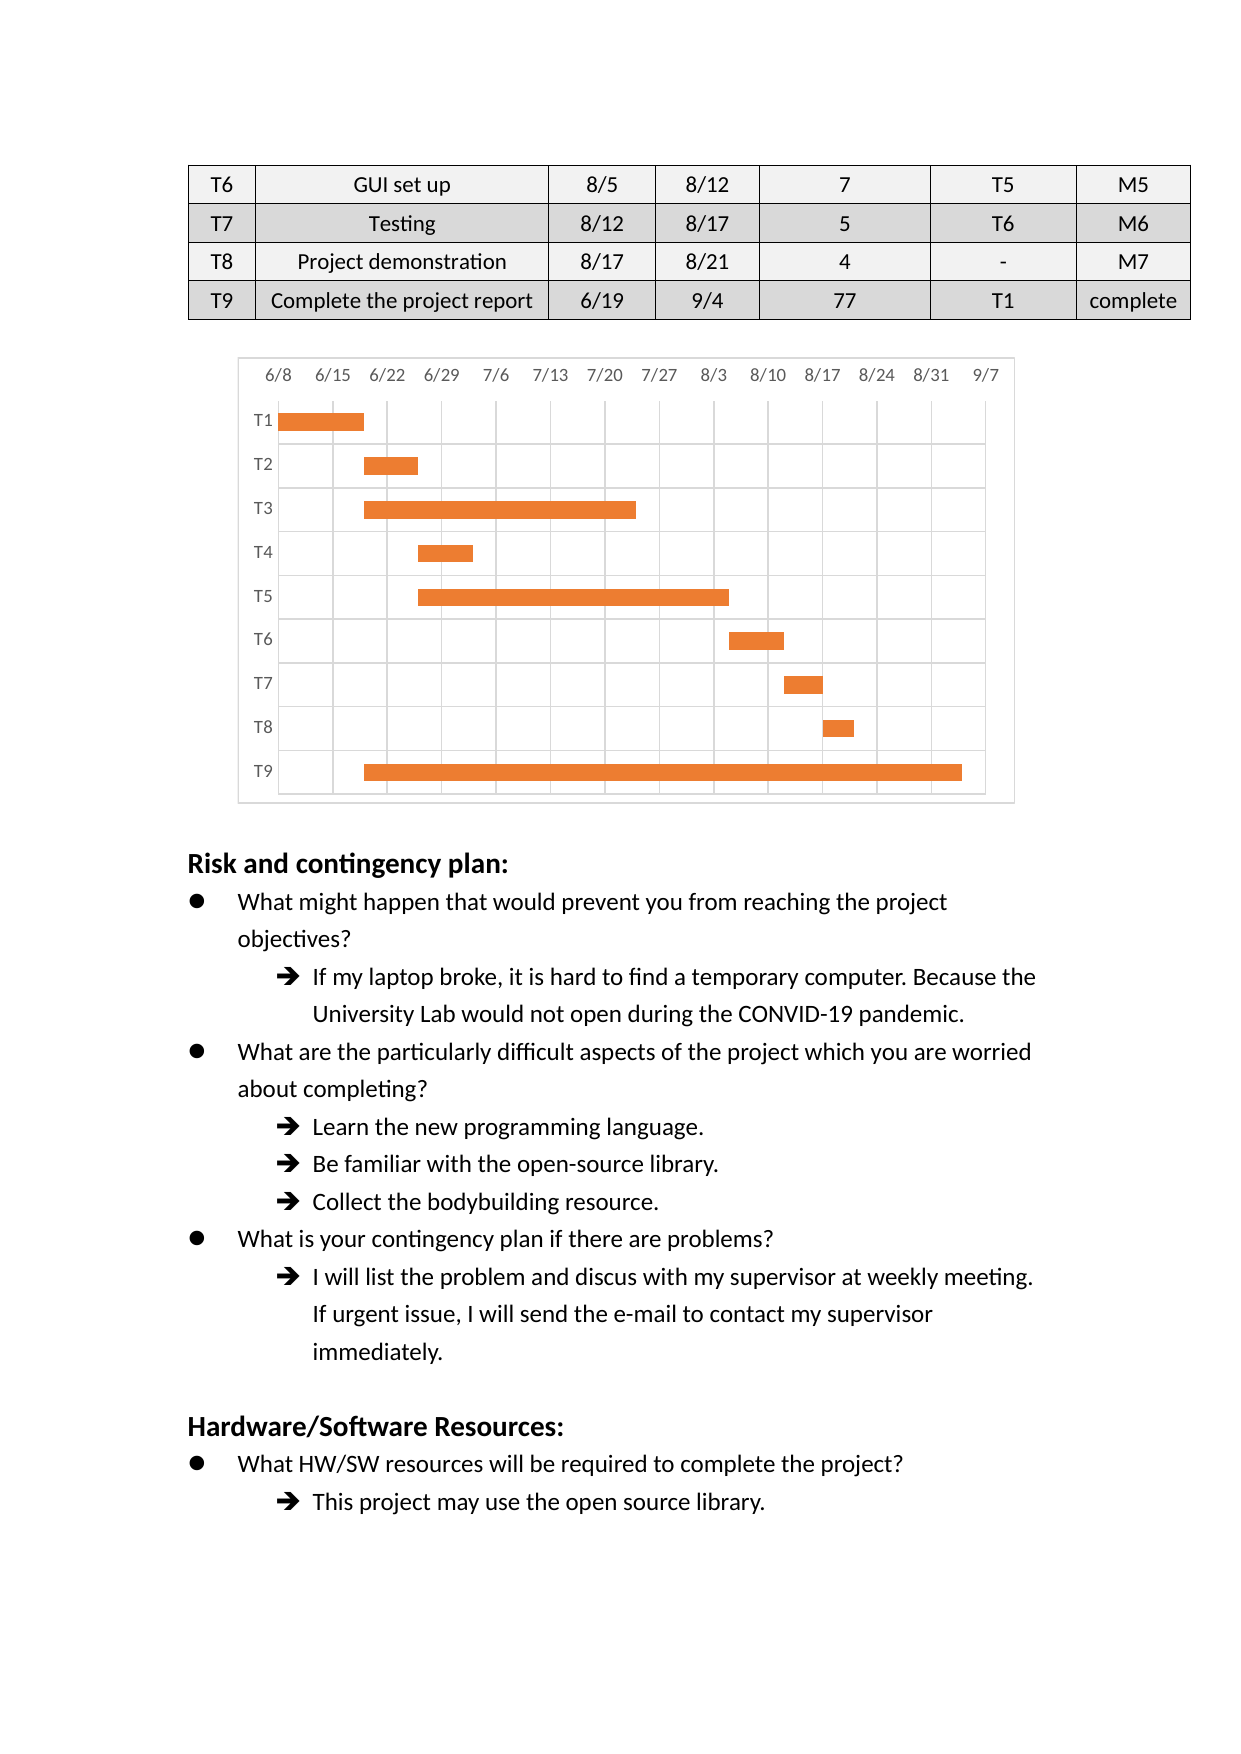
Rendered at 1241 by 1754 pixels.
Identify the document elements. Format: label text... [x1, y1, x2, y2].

table_cell T8 [189, 243, 255, 280]
list If my laptop broke, it is hard to find a temporary computer. Because the University Lab would not open during the CONVID-19 pandemic. [275, 957, 1053, 1032]
table_cell T6 [931, 204, 1076, 242]
table_cell 4 [760, 243, 930, 280]
table_cell 5 [760, 204, 930, 242]
list I will list the problem and discus with my supervisor at weekly meeting. If urgent issue, I will send the e-mail to contact my supervisor immediately. [275, 1257, 1053, 1370]
table_cell 6/19 [549, 281, 655, 319]
table_cell 8/12 [656, 166, 759, 203]
list Learn the new programming language. [275, 1107, 1053, 1145]
list What HW/SW resources will be required to complete the project? [187, 1445, 1053, 1482]
table_cell 77 [760, 281, 930, 319]
list What might happen that would prevent you from reaching the project objectives? [187, 882, 1053, 957]
table_cell Testing [256, 204, 548, 242]
table_cell T5 [931, 166, 1076, 203]
list What is your contingency plan if there are problems? [187, 1220, 1053, 1257]
table_cell M5 [1077, 166, 1190, 203]
table_cell - [931, 243, 1076, 280]
table_cell T7 [189, 204, 255, 242]
table_cell 9/4 [656, 281, 759, 319]
table_cell 8/21 [656, 243, 759, 280]
table_cell Project demonstration [256, 243, 548, 280]
list Be familiar with the open-source library. [275, 1145, 1053, 1182]
table_cell 8/12 [549, 204, 655, 242]
table_cell 8/17 [549, 243, 655, 280]
table_cell 7 [760, 166, 930, 203]
table_cell T9 [189, 281, 255, 319]
list What are the particularly difficult aspects of the project which you are worried about completing? [187, 1032, 1053, 1107]
text Risk and contingency plan: [187, 845, 1053, 882]
table_cell M7 [1077, 243, 1190, 280]
table_cell GUI set up [256, 166, 548, 203]
list This project may use the open source library. [275, 1482, 1053, 1520]
table_cell T1 [931, 281, 1076, 319]
table_cell M6 [1077, 204, 1190, 242]
table_cell 8/17 [656, 204, 759, 242]
text Hardware/Software Resources: [187, 1407, 1053, 1445]
table_cell 8/5 [549, 166, 655, 203]
table_cell Complete the project report [256, 281, 548, 319]
list Collect the bodybuilding resource. [275, 1182, 1053, 1220]
table_cell complete [1077, 281, 1190, 319]
table_cell T6 [189, 166, 255, 203]
